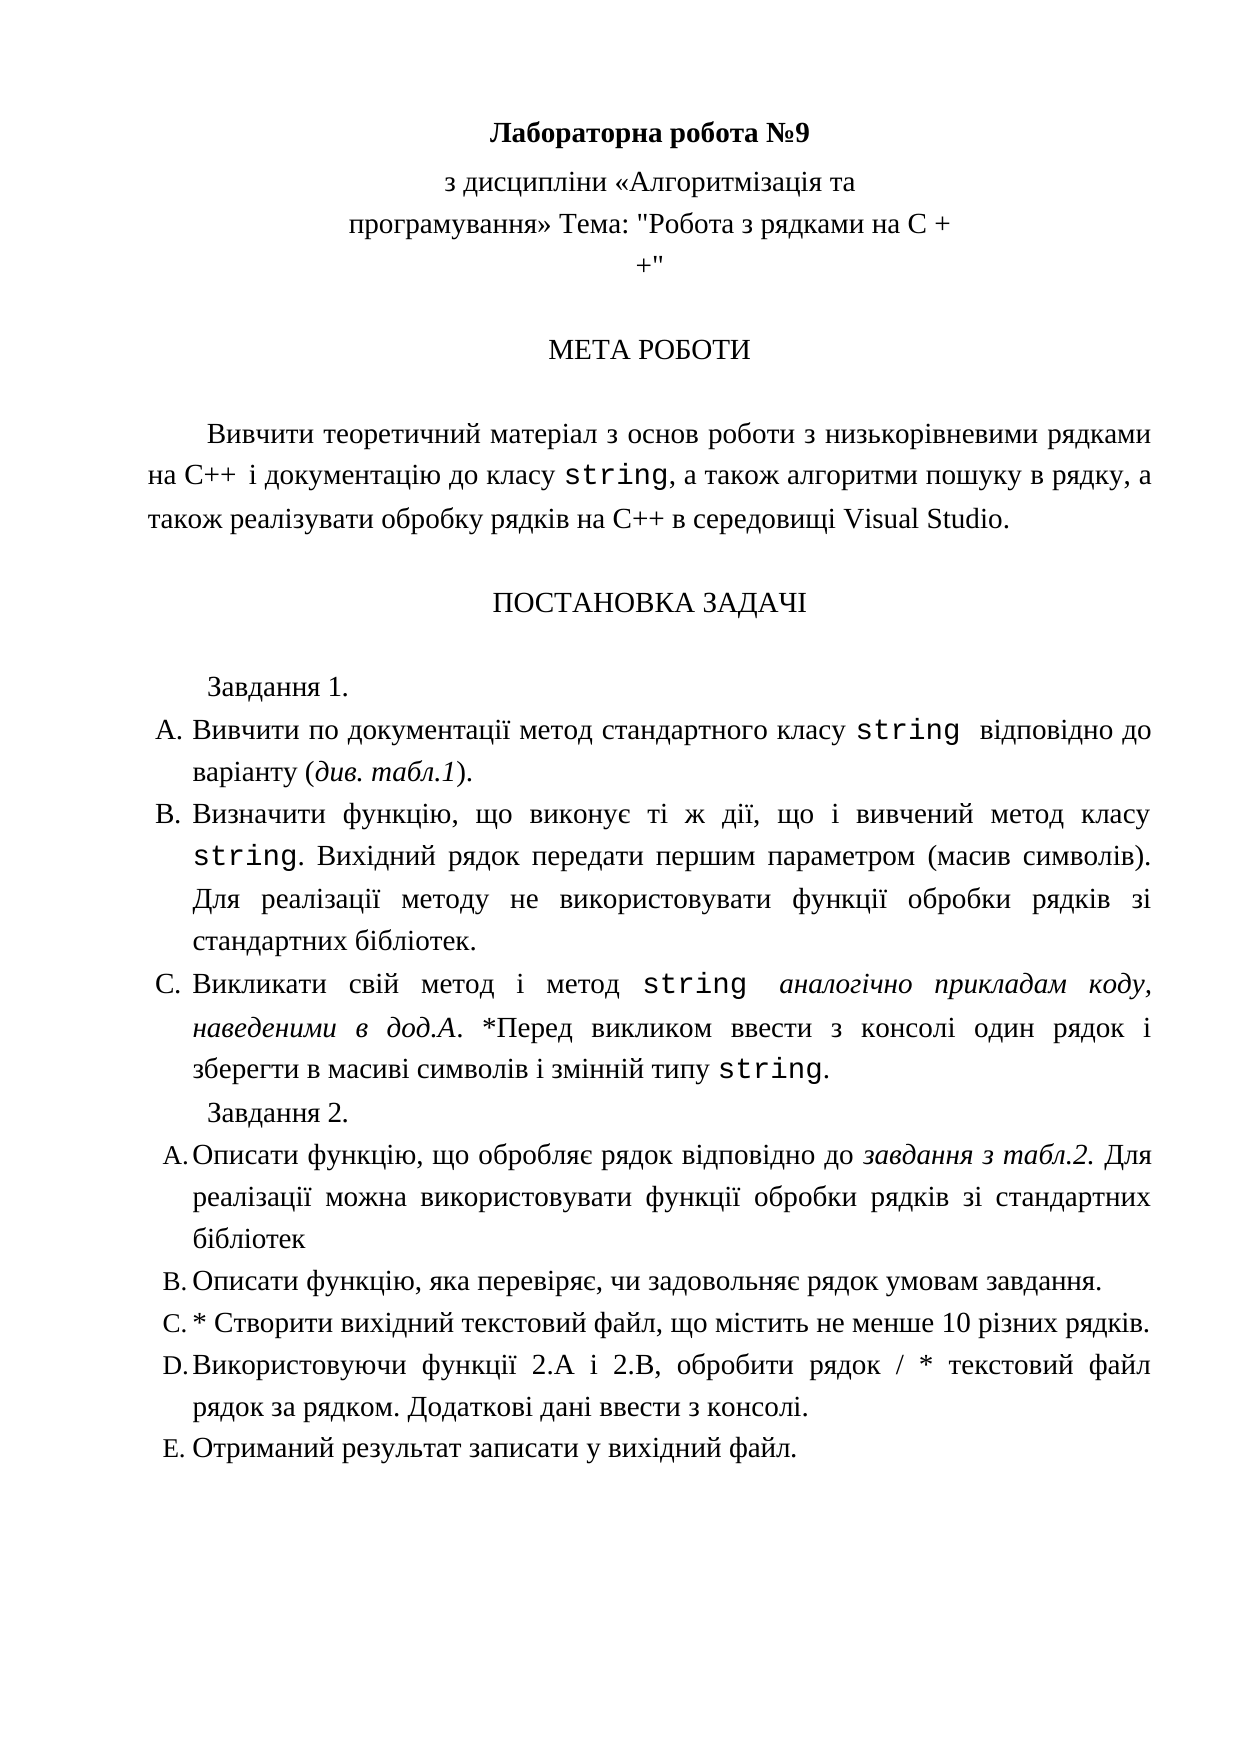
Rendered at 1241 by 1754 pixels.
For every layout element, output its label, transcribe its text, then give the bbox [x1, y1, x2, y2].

text МЕТА РОБОТИ [124, 332, 1175, 365]
list Описати функцію, що обробляє рядок відповідно до завдання з табл.2. Для реалізації можна використовувати функції обробки рядків зі стандартних бібліотек [162, 1137, 1152, 1254]
text ПОСТАНОВКА ЗАДАЧІ [124, 585, 1176, 618]
list Описати функцію, яка перевіряє, чи задовольняє рядок умовам завдання. [162, 1263, 1176, 1297]
list Отриманий результат записати у вихідний файл. [162, 1431, 1176, 1464]
text з дисципліни «Алгоритмізація та програмування» Тема: "Робота з рядками на С ++" [339, 164, 960, 282]
list Вивчити по документації метод стандартного класу string відповідно до варіанту (див. табл.1). [155, 712, 1152, 788]
list Використовуючи функції 2.А і 2.В, обробити рядок / * текстовий файл рядок за рядком. Додаткові дані ввести з консолі. [162, 1347, 1152, 1422]
text Завдання 1. [207, 669, 1176, 702]
list Викликати свій метод і метод string аналогічно прикладам коду, наведеними в дод.А. *Перед викликом ввести з консолі один рядок і зберегти в масиві символів і змінній типу string. [155, 967, 1152, 1088]
list Визначити функцію, що виконує ті ж дії, що і вивчений метод класу string. Вихідний рядок передати першим параметром (масив символів). Для реалізації методу не використовувати функції обробки рядків зі стандартних бібліотек. [155, 796, 1152, 956]
text Лабораторна робота №9 [339, 116, 960, 149]
list * Створити вихідний текстовий файл, що містить не менше 10 різних рядків. [162, 1305, 1176, 1338]
text Завдання 2. [207, 1096, 1176, 1129]
text Вивчити теоретичний матеріал з основ роботи з низькорівневими рядками на С++ і документацію до класу string, а також алгоритми пошуку в рядку, а також реалізувати обробку рядків на C++ в середовищі Visual Studio. [148, 416, 1152, 534]
